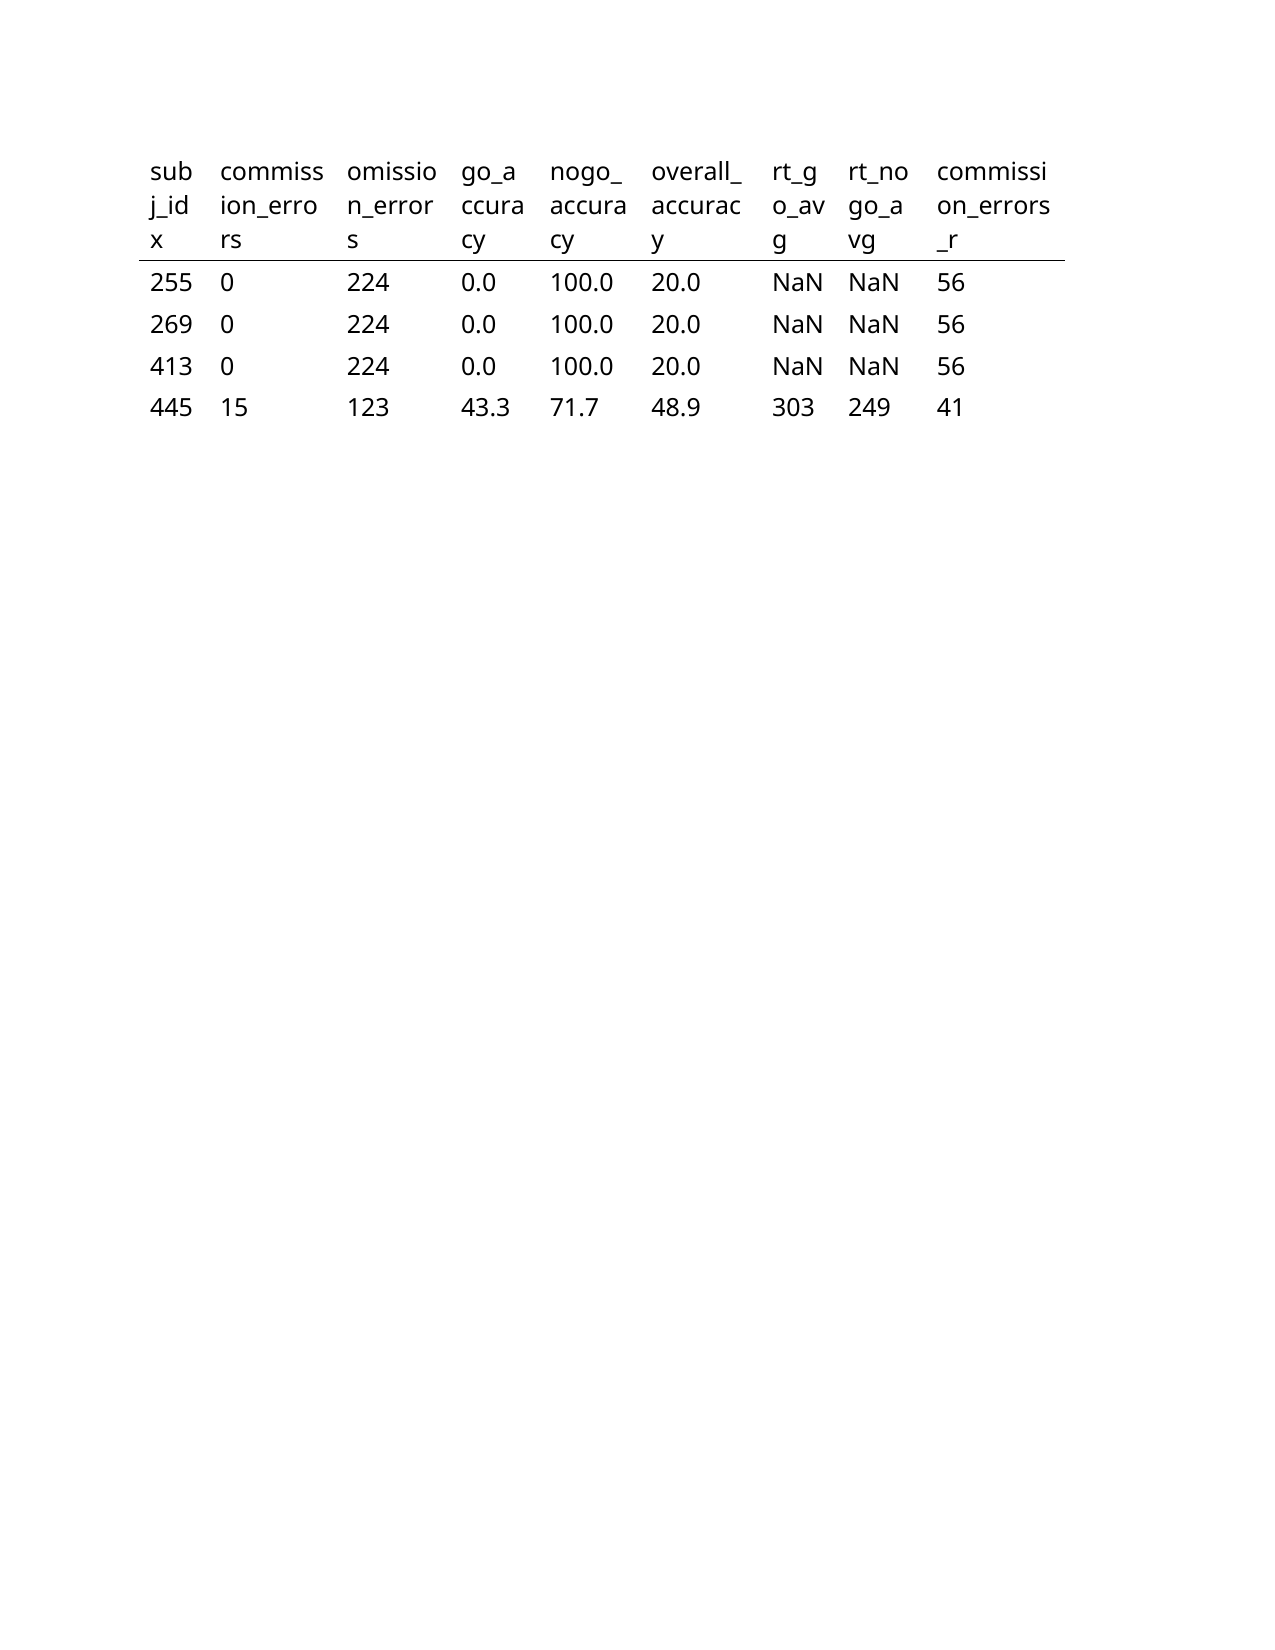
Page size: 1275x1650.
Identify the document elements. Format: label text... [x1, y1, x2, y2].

table_cell 41 [925, 386, 1065, 427]
table_cell 56 [925, 303, 1065, 344]
table_cell NaN [837, 344, 925, 386]
table_cell 100.0 [538, 261, 640, 303]
table_header omission_errors [335, 150, 449, 260]
table_cell 0 [209, 303, 335, 344]
table_cell 43.3 [450, 386, 538, 427]
table_cell NaN [761, 344, 837, 386]
table_cell 56 [925, 261, 1065, 303]
table_cell NaN [761, 261, 837, 303]
table_cell 269 [139, 303, 208, 344]
table_cell 0 [209, 261, 335, 303]
table_header rt_nogo_avg [837, 150, 925, 260]
table_header commission_errors [209, 150, 335, 260]
table_cell 100.0 [538, 344, 640, 386]
table_cell 0.0 [450, 344, 538, 386]
table_cell 224 [335, 344, 449, 386]
table_header rt_go_avg [761, 150, 837, 260]
table_cell 20.0 [640, 344, 761, 386]
table_cell 0.0 [450, 303, 538, 344]
table_cell 413 [139, 344, 208, 386]
table_cell 0.0 [450, 261, 538, 303]
table_header commission_errors_r [925, 150, 1065, 260]
table_cell 445 [139, 386, 208, 427]
table_cell 249 [837, 386, 925, 427]
table_cell NaN [837, 303, 925, 344]
table_cell NaN [761, 303, 837, 344]
table_cell 20.0 [640, 303, 761, 344]
table_cell 100.0 [538, 303, 640, 344]
table_cell 20.0 [640, 261, 761, 303]
table_cell 56 [925, 344, 1065, 386]
table_cell NaN [837, 261, 925, 303]
table_cell 255 [139, 261, 208, 303]
table_cell 303 [761, 386, 837, 427]
table_cell 0 [209, 344, 335, 386]
table_cell 71.7 [538, 386, 640, 427]
table_header overall_accuracy [640, 150, 761, 260]
table_cell 224 [335, 261, 449, 303]
table_header go_accuracy [450, 150, 538, 260]
table_header subj_idx [139, 150, 208, 260]
table_cell 123 [335, 386, 449, 427]
table_header nogo_accuracy [538, 150, 640, 260]
table_cell 48.9 [640, 386, 761, 427]
table_cell 15 [209, 386, 335, 427]
table_cell 224 [335, 303, 449, 344]
